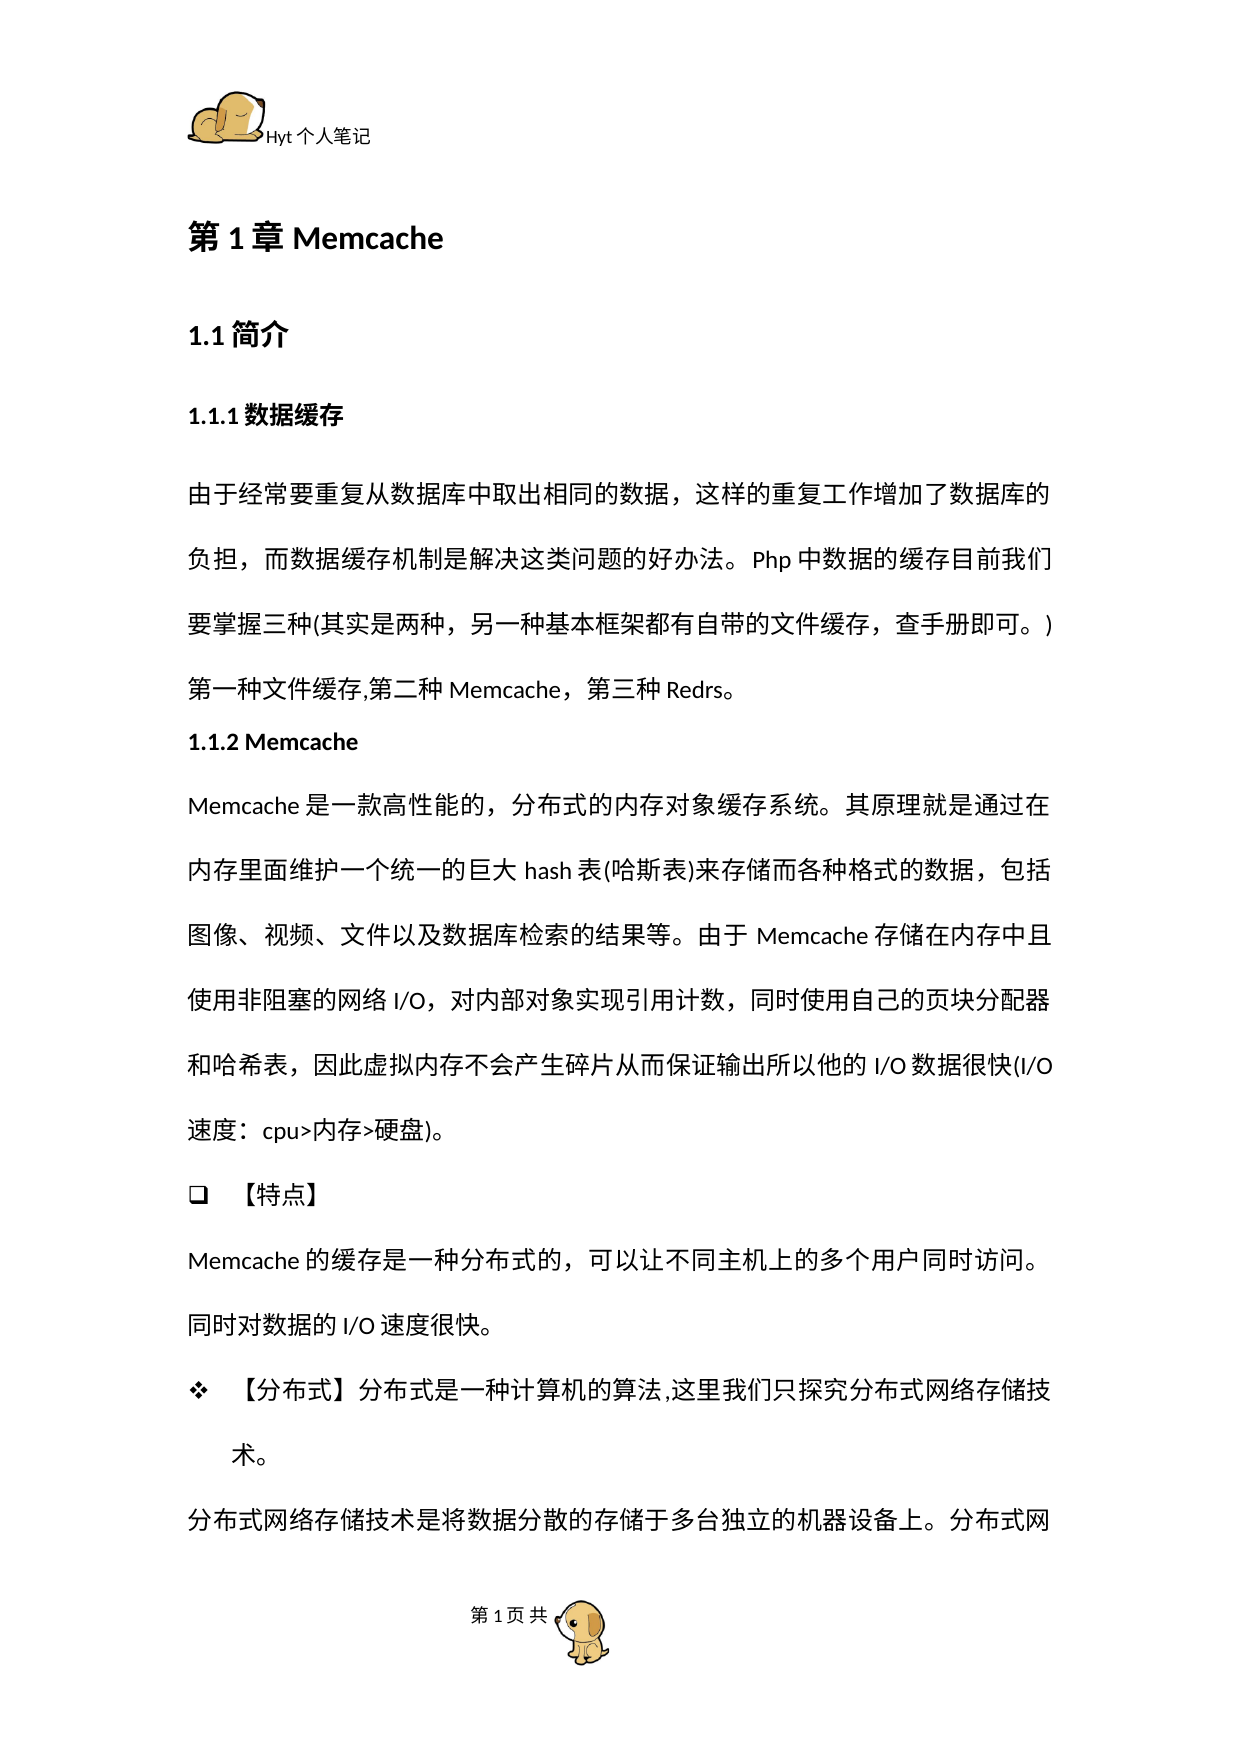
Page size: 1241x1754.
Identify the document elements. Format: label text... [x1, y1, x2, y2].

subtitle 1.1.2 Memcache [187, 726, 1053, 758]
subtitle 第1章 Memcache [187, 202, 1053, 267]
list 分布式网络存储技术是将数据分散的存储于多台独立的机器设备上。分布式网络存储系统采用可扩展性的系统结构，利用多台存储服务器分担存储负荷，利用位置服务器定位存储信息，不但解决了传统中式存储系统中单存储服务器的瓶颈问题，还提高了系统的可靠性、可用性和扩展性。 [187, 1486, 1053, 1551]
list 【分布式】分布式是一种计算机的算法,这里我们只探究分布式网络存储技术。 [187, 1356, 1053, 1486]
list 【特点】 [187, 1161, 1053, 1226]
picture [187, 90, 266, 144]
text Memcache的缓存是一种分布式的，可以让不同主机上的多个用户同时访问。同时对数据的I/O速度很快。 [187, 1226, 1053, 1356]
subtitle 1.1.1 数据缓存 [187, 381, 1053, 446]
text Memcache是一款高性能的，分布式的内存对象缓存系统。其原理就是通过在内存里面维护一个统一的巨大hash表(哈斯表)来存储而各种格式的数据，包括图像、视频、文件以及数据库检索的结果等。由于Memcache存储在内存中且使用非阻塞的网络I/O，对内部对象实现引用计数，同时使用自己的页块分配器和哈希表，因此虚拟内存不会产生碎片从而保证输出所以他的I/O数据很快(I/O速度：cpu>内存>硬盘)。 [187, 771, 1053, 1161]
text 由于经常要重复从数据库中取出相同的数据，这样的重复工作增加了数据库的负担，而数据缓存机制是解决这类问题的好办法。Php中数据的缓存目前我们要掌握三种(其实是两种，另一种基本框架都有自带的文件缓存，查手册即可。)第一种文件缓存,第二种Memcache，第三种Redrs。 [187, 460, 1053, 720]
picture [551, 1600, 610, 1666]
subtitle 1.1 简介 [187, 300, 1053, 365]
